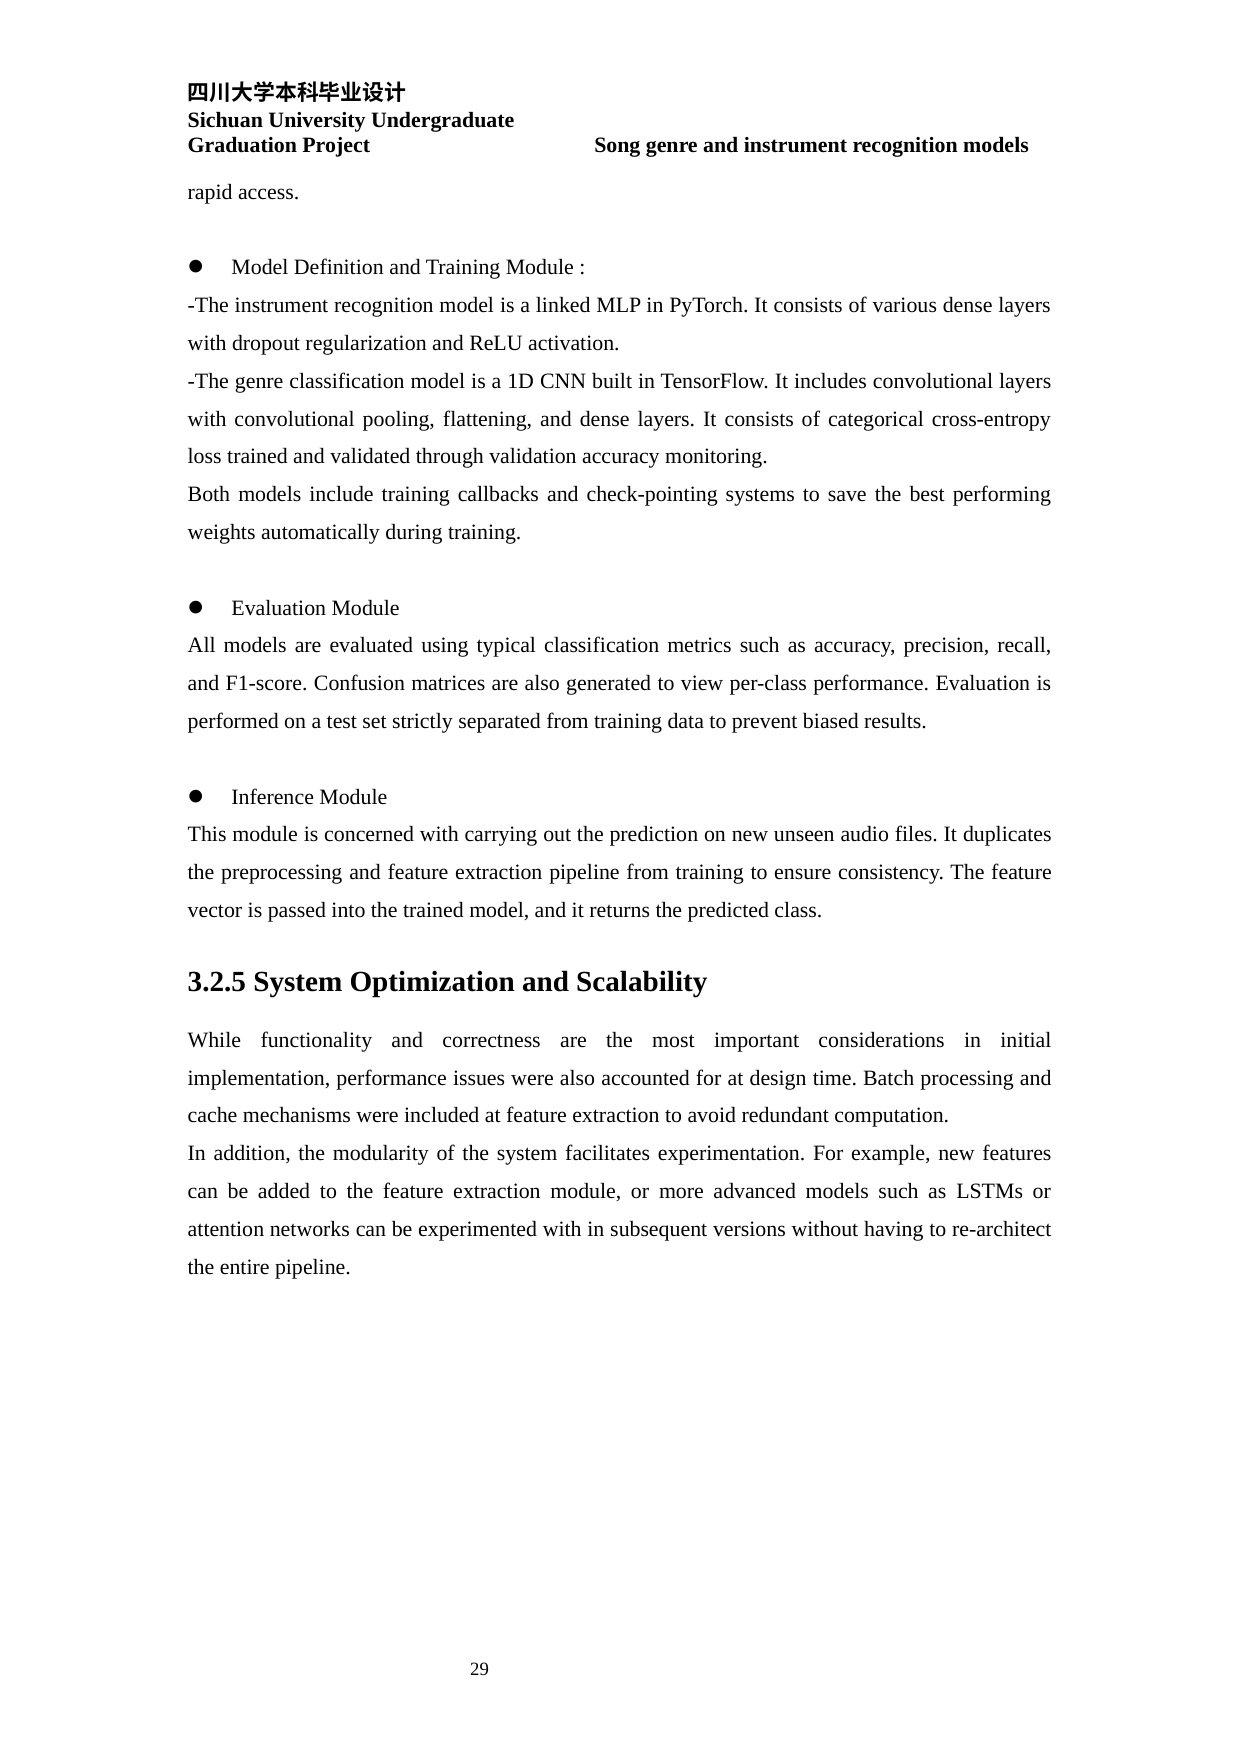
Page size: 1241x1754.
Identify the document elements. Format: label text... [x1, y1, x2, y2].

text In addition, the modularity of the system facilitates experimentation. For example, new features can be added to the feature extraction module, or more advanced models such as LSTMs or attention networks can be experimented with in subsequent versions without having to re-architect the entire pipeline. [187, 1140, 1053, 1279]
text This module is concerned with carrying out the prediction on new unseen audio files. It duplicates the preprocessing and feature extraction pipeline from training to ensure consistency. The feature vector is passed into the trained model, and it returns the predicted class. [187, 821, 1053, 922]
text All models are evaluated using typical classification metrics such as accuracy, precision, recall, and F1-score. Confusion matrices are also generated to view per-class performance. Evaluation is performed on a test set strictly separated from training data to prevent biased results. [187, 632, 1053, 733]
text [187, 179, 1053, 204]
subtitle 3.2.5 System Optimization and Scalability [187, 964, 1053, 998]
list Inference Module [187, 784, 1053, 809]
text -The genre classification model is a 1D CNN built in TensorFlow. It includes convolutional layers with convolutional pooling, flattening, and dense layers. It consists of categorical cross-entropy loss trained and validated through validation accuracy monitoring. [187, 368, 1053, 468]
text While functionality and correctness are the most important considerations in initial implementation, performance issues were also accounted for at design time. Batch processing and cache mechanisms were included at feature extraction to avoid redundant computation. [187, 1027, 1053, 1128]
text Both models include training callbacks and check-pointing systems to save the best performing weights automatically during training. [187, 481, 1053, 544]
text -The instrument recognition model is a linked MLP in PyTorch. It consists of various dense layers with dropout regularization and ReLU activation. [187, 292, 1053, 355]
list Model Definition and Training Module : [187, 254, 1053, 279]
list Evaluation Module [187, 594, 1053, 620]
